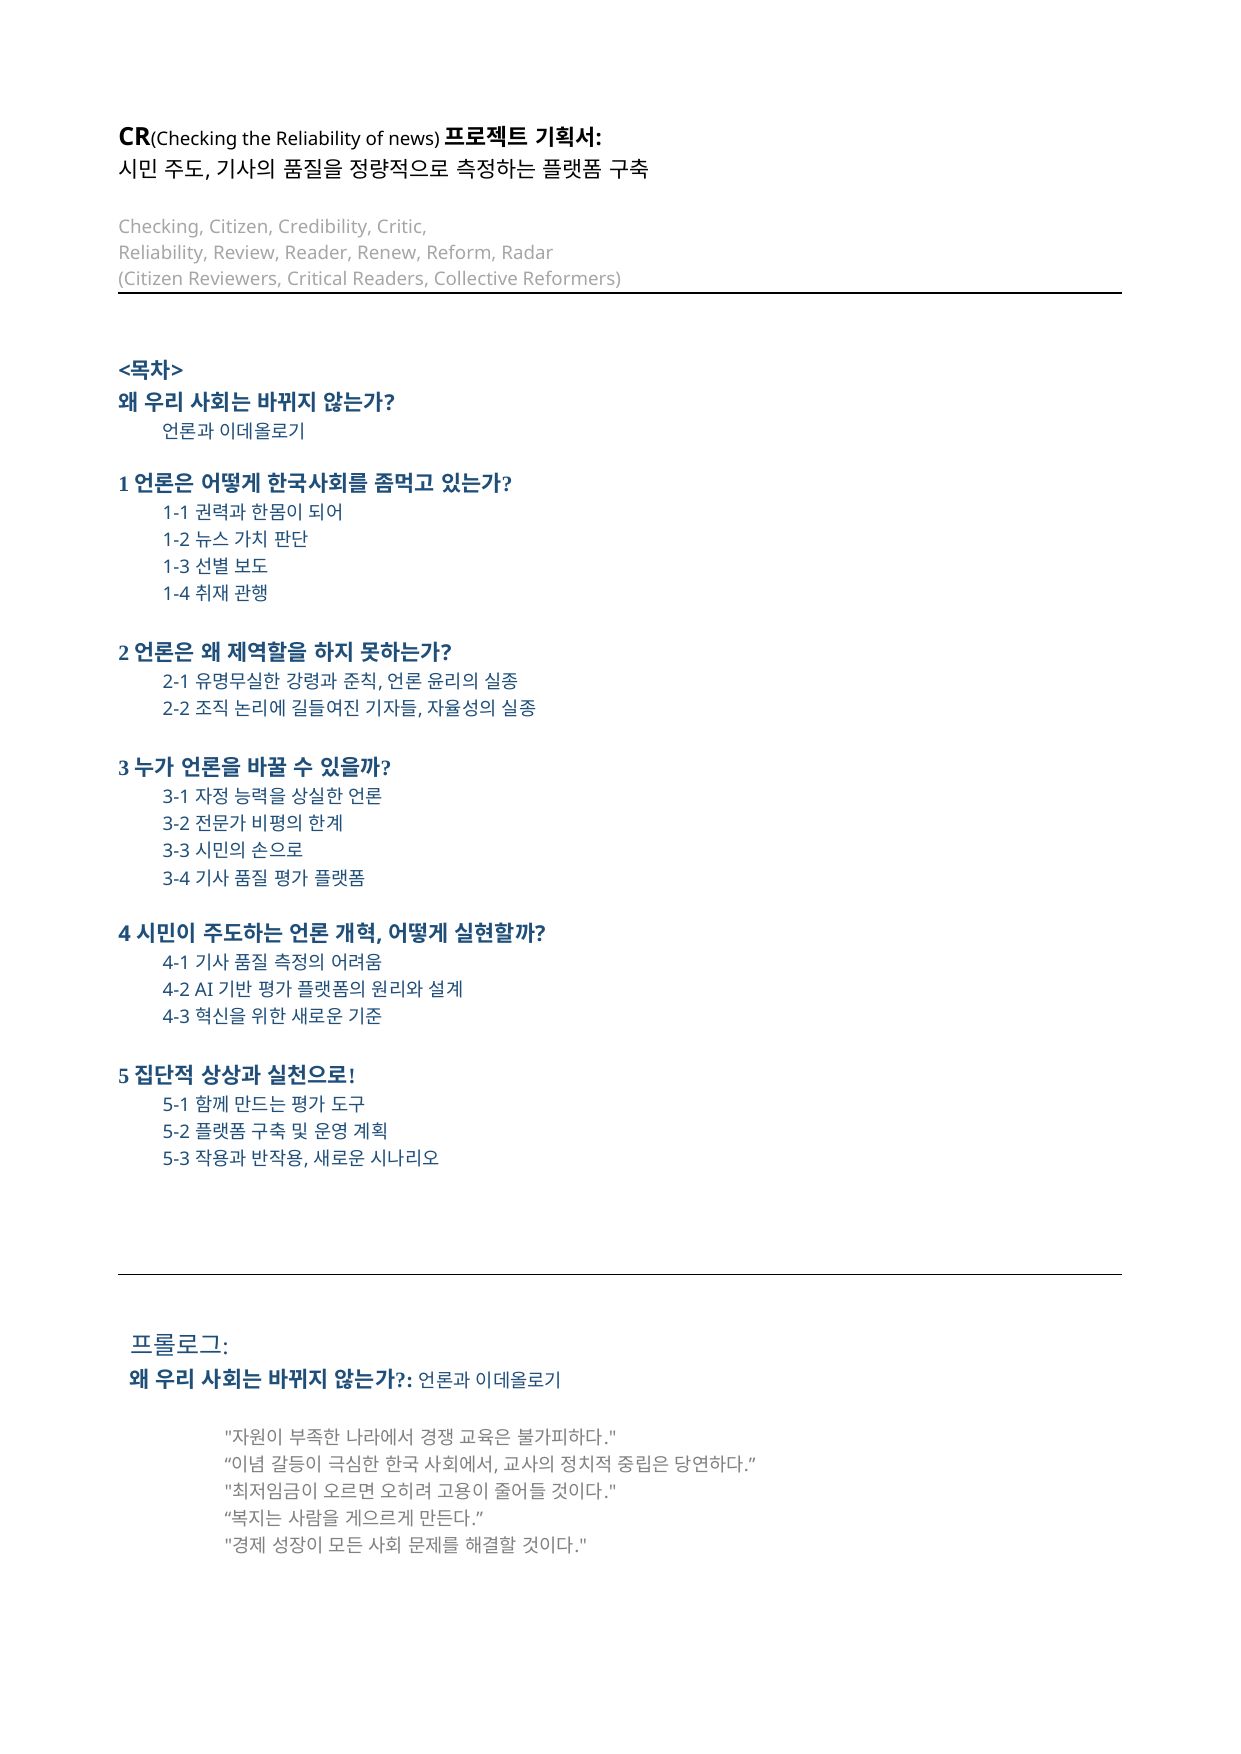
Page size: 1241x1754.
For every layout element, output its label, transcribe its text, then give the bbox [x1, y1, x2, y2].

text "자원이 부족한 나라에서 경쟁 교육은 불가피하다." [224, 1422, 1122, 1449]
text 5-3 작용과 반작용, 새로운 시나리오 [162, 1144, 1122, 1171]
text (Citizen Reviewers, Critical Readers, Collective Reformers) [118, 265, 1122, 292]
text 3-4 기사 품질 평가 플랫폼 [162, 863, 1122, 890]
text "경제 성장이 모든 사회 문제를 해결할 것이다." [224, 1531, 1122, 1558]
text 4-2 AI 기반 평가 플랫폼의 원리와 설계 [162, 974, 1122, 1002]
text 2-1 유명무실한 강령과 준칙, 언론 윤리의 실종 [162, 667, 1122, 694]
text 왜 우리 사회는 바뀌지 않는가?: 언론과 이데올로기 [118, 1362, 1122, 1394]
text "최저임금이 오르면 오히려 고용이 줄어들 것이다." [224, 1477, 1122, 1504]
text Reliability, Review, Reader, Renew, Reform, Radar [118, 239, 1122, 265]
text 5-2 플랫폼 구축 및 운영 계획 [162, 1116, 1122, 1144]
text 1-2 뉴스 가치 판단 [162, 525, 1122, 552]
text 언론과 이데올로기 [118, 417, 1122, 444]
text 2 언론은 왜 제역할을 하지 못하는가? [118, 635, 1122, 667]
text 3-3 시민의 손으로 [162, 836, 1122, 863]
text “이념 갈등이 극심한 한국 사회에서, 교사의 정치적 중립은 당연하다.” [224, 1449, 1122, 1477]
text Checking, Citizen, Credibility, Critic, [118, 214, 1122, 239]
text “복지는 사람을 게으르게 만든다.” [224, 1504, 1122, 1531]
text 1-4 취재 관행 [162, 579, 1122, 606]
text 3 누가 언론을 바꿀 수 있을까? [118, 750, 1122, 782]
text CR(Checking the Reliability of news) 프로젝트 기획서: 시민 주도, 기사의 품질을 정량적으로 측정하는 플랫폼 구축 [118, 118, 1122, 184]
text 2-2 조직 논리에 길들여진 기자들, 자율성의 실종 [162, 694, 1122, 721]
text 5 집단적 상상과 실천으로! [118, 1058, 1122, 1089]
text 3-1 자정 능력을 상실한 언론 [162, 782, 1122, 809]
text 1-1 권력과 한몸이 되어 [162, 497, 1122, 525]
text <목차> [118, 353, 1122, 385]
text 프롤로그: [118, 1326, 1122, 1362]
text 1-3 선별 보도 [162, 552, 1122, 579]
text 왜 우리 사회는 바뀌지 않는가? [118, 385, 1122, 417]
text 4-3 혁신을 위한 새로운 기준 [162, 1002, 1122, 1029]
text 4 시민이 주도하는 언론 개혁, 어떻게 실현할까? [118, 916, 1122, 947]
text 3-2 전문가 비평의 한계 [162, 809, 1122, 836]
text 1 언론은 어떻게 한국사회를 좀먹고 있는가? [118, 466, 1122, 497]
text 5-1 함께 만드는 평가 도구 [162, 1089, 1122, 1116]
text 4-1 기사 품질 측정의 어려움 [162, 947, 1122, 974]
